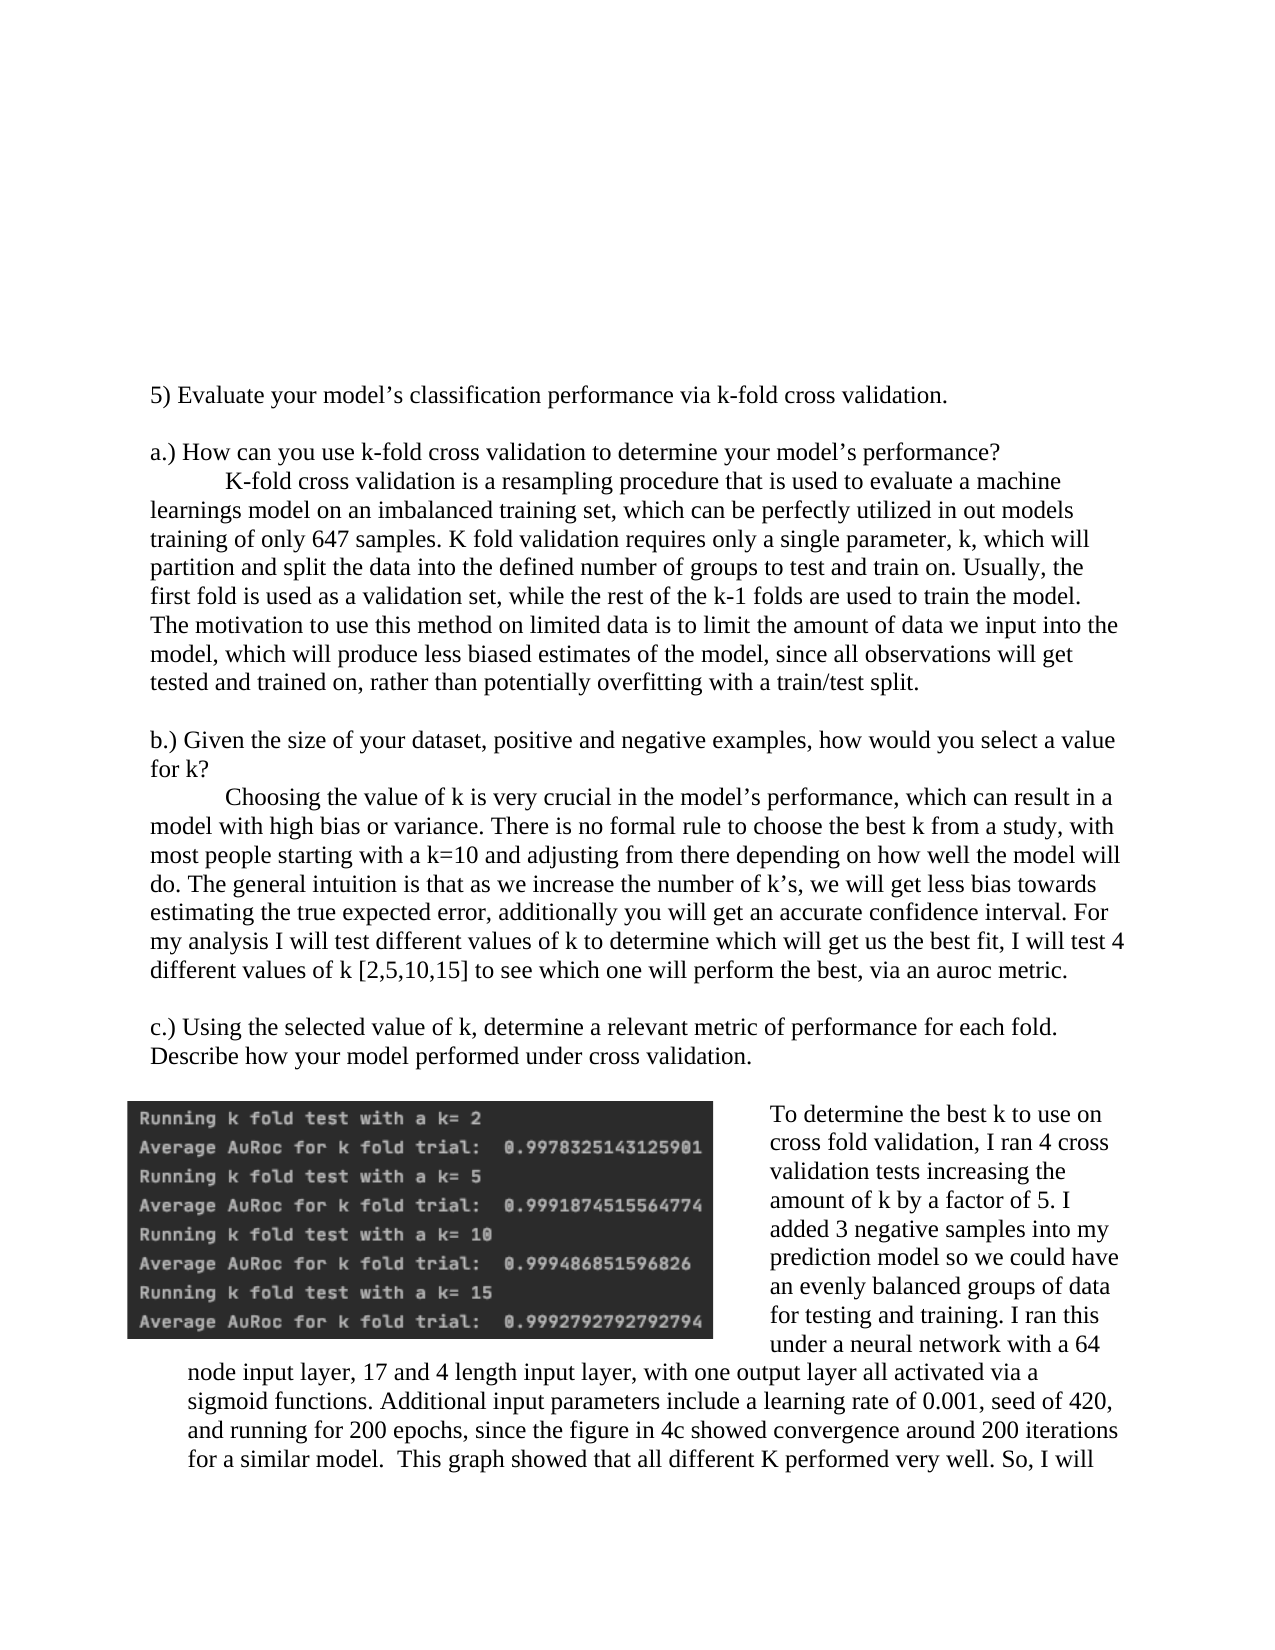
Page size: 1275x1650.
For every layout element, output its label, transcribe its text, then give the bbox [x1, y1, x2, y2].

text b.) Given the size of your dataset, positive and negative examples, how would you select a value for k? [150, 725, 1125, 782]
text c.) Using the selected value of k, determine a relevant metric of performance for each fold. Describe how your model performed under cross validation. [150, 1012, 1125, 1070]
text a.) How can you use k-fold cross validation to determine your model’s performance? [150, 437, 1125, 466]
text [187, 1099, 1125, 1472]
text 5) Evaluate your model’s classification performance via k-fold cross validation. [150, 380, 1125, 409]
text Choosing the value of k is very crucial in the model’s performance, which can result in a model with high bias or variance. There is no formal rule to choose the best k from a study, with most people starting with a k=10 and adjusting from there depending on how well the model will do. The general intuition is that as we increase the number of k’s, we will get less bias towards estimating the true expected error, additionally you will get an accurate confidence interval. For my analysis I will test different values of k to determine which will get us the best fit, I will test 4 different values of k [2,5,10,15] to see which one will perform the best, via an auroc metric. [150, 782, 1125, 984]
picture [127, 1101, 714, 1339]
text K-fold cross validation is a resampling procedure that is used to evaluate a machine learnings model on an imbalanced training set, which can be perfectly utilized in out models training of only 647 samples. K fold validation requires only a single parameter, k, which will partition and split the data into the defined number of groups to test and train on. Usually, the first fold is used as a validation set, while the rest of the k-1 folds are used to train the model. The motivation to use this method on limited data is to limit the amount of data we input into the model, which will produce less biased estimates of the model, since all observations will get tested and trained on, rather than potentially overfitting with a train/test split. [150, 466, 1125, 696]
